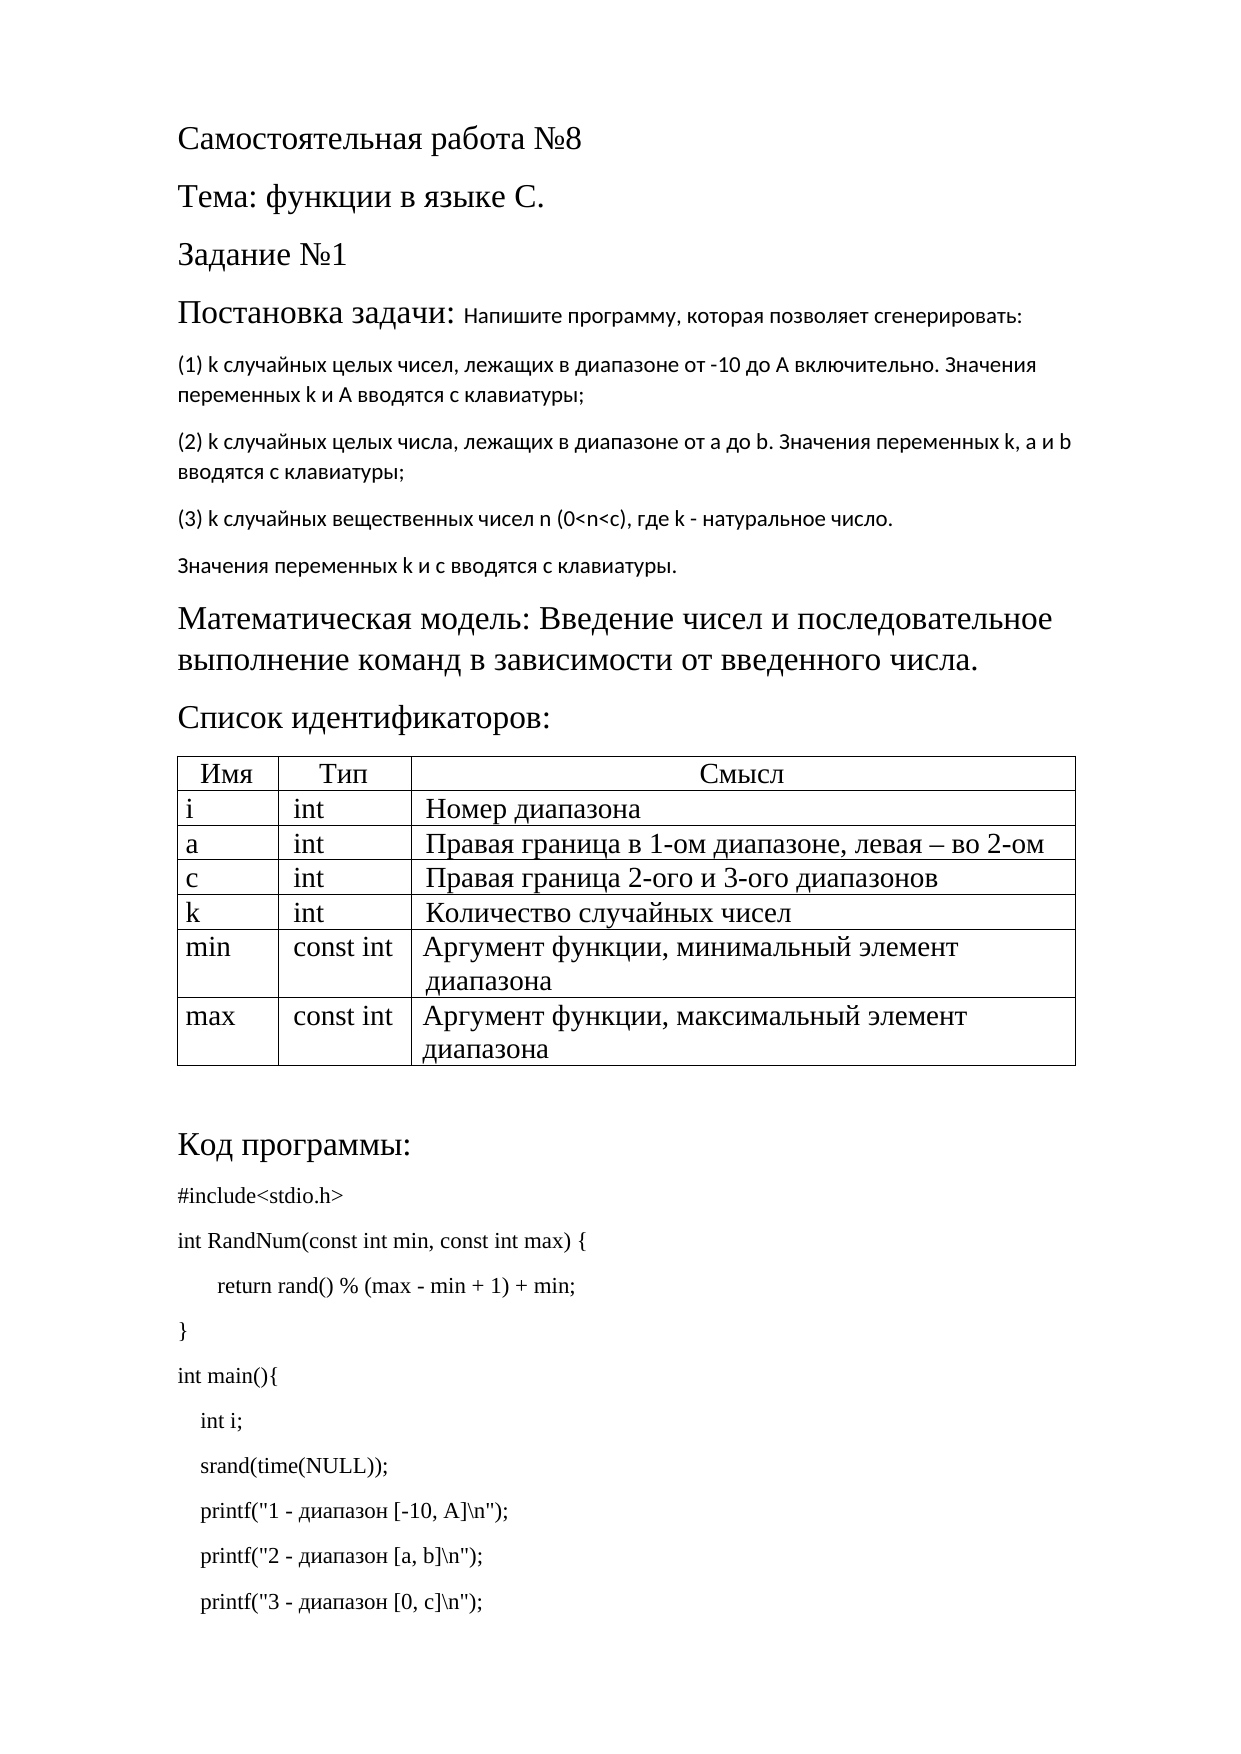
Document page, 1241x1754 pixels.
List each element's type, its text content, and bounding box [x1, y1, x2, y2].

text Тема: функции в языке С. [177, 176, 1152, 214]
table_cell Правая граница 2-ого и 3-ого диапазонов [412, 860, 1075, 894]
table_cell Количество случайных чисел [412, 895, 1075, 928]
table_cell int [279, 895, 411, 928]
table_cell k [178, 895, 278, 928]
table_header Тип [279, 757, 411, 790]
table_cell a [178, 826, 278, 859]
table_cell int [279, 826, 411, 859]
text printf("2 - диапазон [a, b]\n"); [177, 1543, 1152, 1569]
text Математическая модель: Введение чисел и последовательное выполнение команд в зависимости от введенного числа. [177, 598, 1152, 678]
table_cell int [279, 860, 411, 894]
text printf("1 - диапазон [-10, A]\n"); [177, 1497, 1152, 1524]
text Список идентификаторов: [177, 697, 1152, 736]
text Значения переменных k и с вводятся с клавиатуры. [177, 551, 1152, 579]
text srand(time(NULL)); [177, 1452, 1152, 1479]
table_header Имя [178, 757, 278, 790]
text int i; [177, 1407, 1152, 1434]
table_cell Аргумент функции, максимальный элемент диапазона [412, 998, 1075, 1065]
table_cell max [178, 998, 278, 1065]
text return rand() % (max - min + 1) + min; [177, 1272, 1152, 1298]
table_cell c [178, 860, 278, 894]
table_cell const int [279, 930, 411, 997]
text Код программы: [177, 1124, 1152, 1162]
table_cell const int [279, 998, 411, 1065]
table_cell int [279, 791, 411, 825]
text int RandNum(const int min, const int max) { [177, 1227, 1152, 1253]
text Задание №1 [177, 234, 1152, 272]
table_cell min [178, 930, 278, 997]
table_cell i [178, 791, 278, 825]
text int main(){ [177, 1362, 1152, 1388]
table_cell Номер диапазона [412, 791, 1075, 825]
text } [177, 1317, 1152, 1343]
table_cell Аргумент функции, минимальный элемент диапазона [412, 930, 1075, 997]
text (3) k случайных вещественных чисел n (0<n<с), где k - натуральное число. [177, 504, 1152, 532]
text Постановка задачи: Напишите программу, которая позволяет сгенерировать: [177, 292, 1152, 331]
text printf("3 - диапазон [0, c]\n"); [177, 1588, 1152, 1614]
table_cell Правая граница в 1-ом диапазоне, левая – во 2-ом [412, 826, 1075, 859]
text Самостоятельная работа №8 [177, 118, 1152, 156]
text #include<stdio.h> [177, 1182, 1152, 1208]
text (2) k случайных целых числа, лежащих в диапазоне от a до b. Значения переменных k, a и b вводятся с клавиатуры; [177, 427, 1152, 486]
table_header Смысл [412, 757, 1075, 790]
text (1) k случайных целых чисел, лежащих в диапазоне от -10 до A включительно. Значения переменных k и A вводятся с клавиатуры; [177, 350, 1152, 408]
